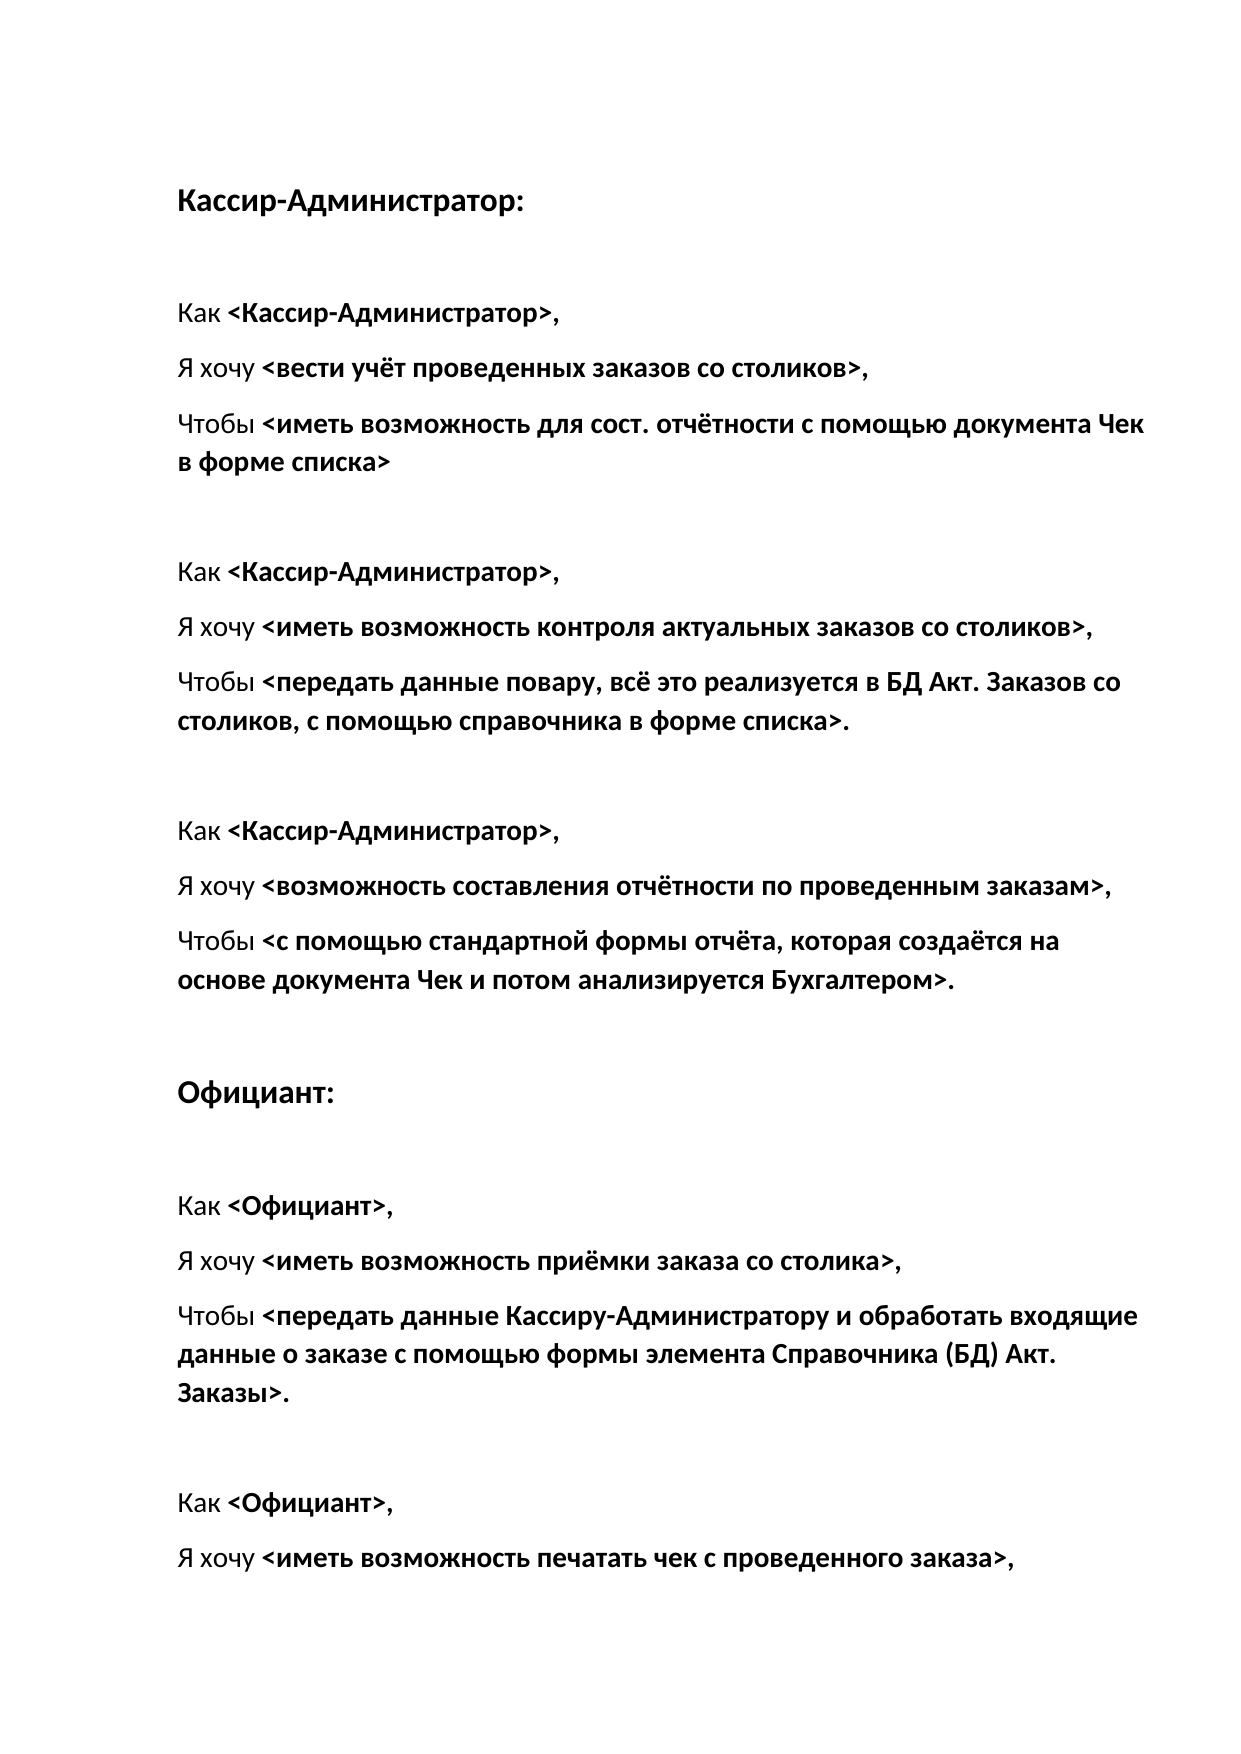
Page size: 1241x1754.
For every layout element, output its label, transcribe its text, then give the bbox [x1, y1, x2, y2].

text Чтобы <передать данные Кассиру-Администратору и обработать входящие данные о заказе с помощью формы элемента Справочника (БД) Акт. Заказы>. [177, 1297, 1152, 1409]
text Как <Кассир-Администратор>, [177, 294, 1152, 330]
text Как <Кассир-Администратор>, [177, 553, 1152, 589]
text Я хочу <иметь возможность контроля актуальных заказов со столиков>, [177, 608, 1152, 644]
text Я хочу <иметь возможность печатать чек с проведенного заказа>, [177, 1539, 1152, 1575]
text Чтобы <с помощью стандартной формы отчёта, которая создаётся на основе документа Чек и потом анализируется Бухгалтером>. [177, 922, 1152, 996]
text Как <Официант>, [177, 1187, 1152, 1222]
text Официант: [177, 1071, 1152, 1112]
text Чтобы <передать данные повару, всё это реализуется в БД Акт. Заказов со столиков, с помощью справочника в форме списка>. [177, 663, 1152, 738]
text Чтобы <иметь возможность для сост. отчётности с помощью документа Чек в форме списка> [177, 405, 1152, 479]
text Кассир-Администратор: [177, 179, 1152, 219]
text Как <Официант>, [177, 1484, 1152, 1520]
text Я хочу <возможность составления отчётности по проведенным заказам>, [177, 867, 1152, 903]
text Я хочу <вести учёт проведенных заказов со столиков>, [177, 349, 1152, 385]
text Как <Кассир-Администратор>, [177, 812, 1152, 848]
text Я хочу <иметь возможность приёмки заказа со столика>, [177, 1242, 1152, 1277]
